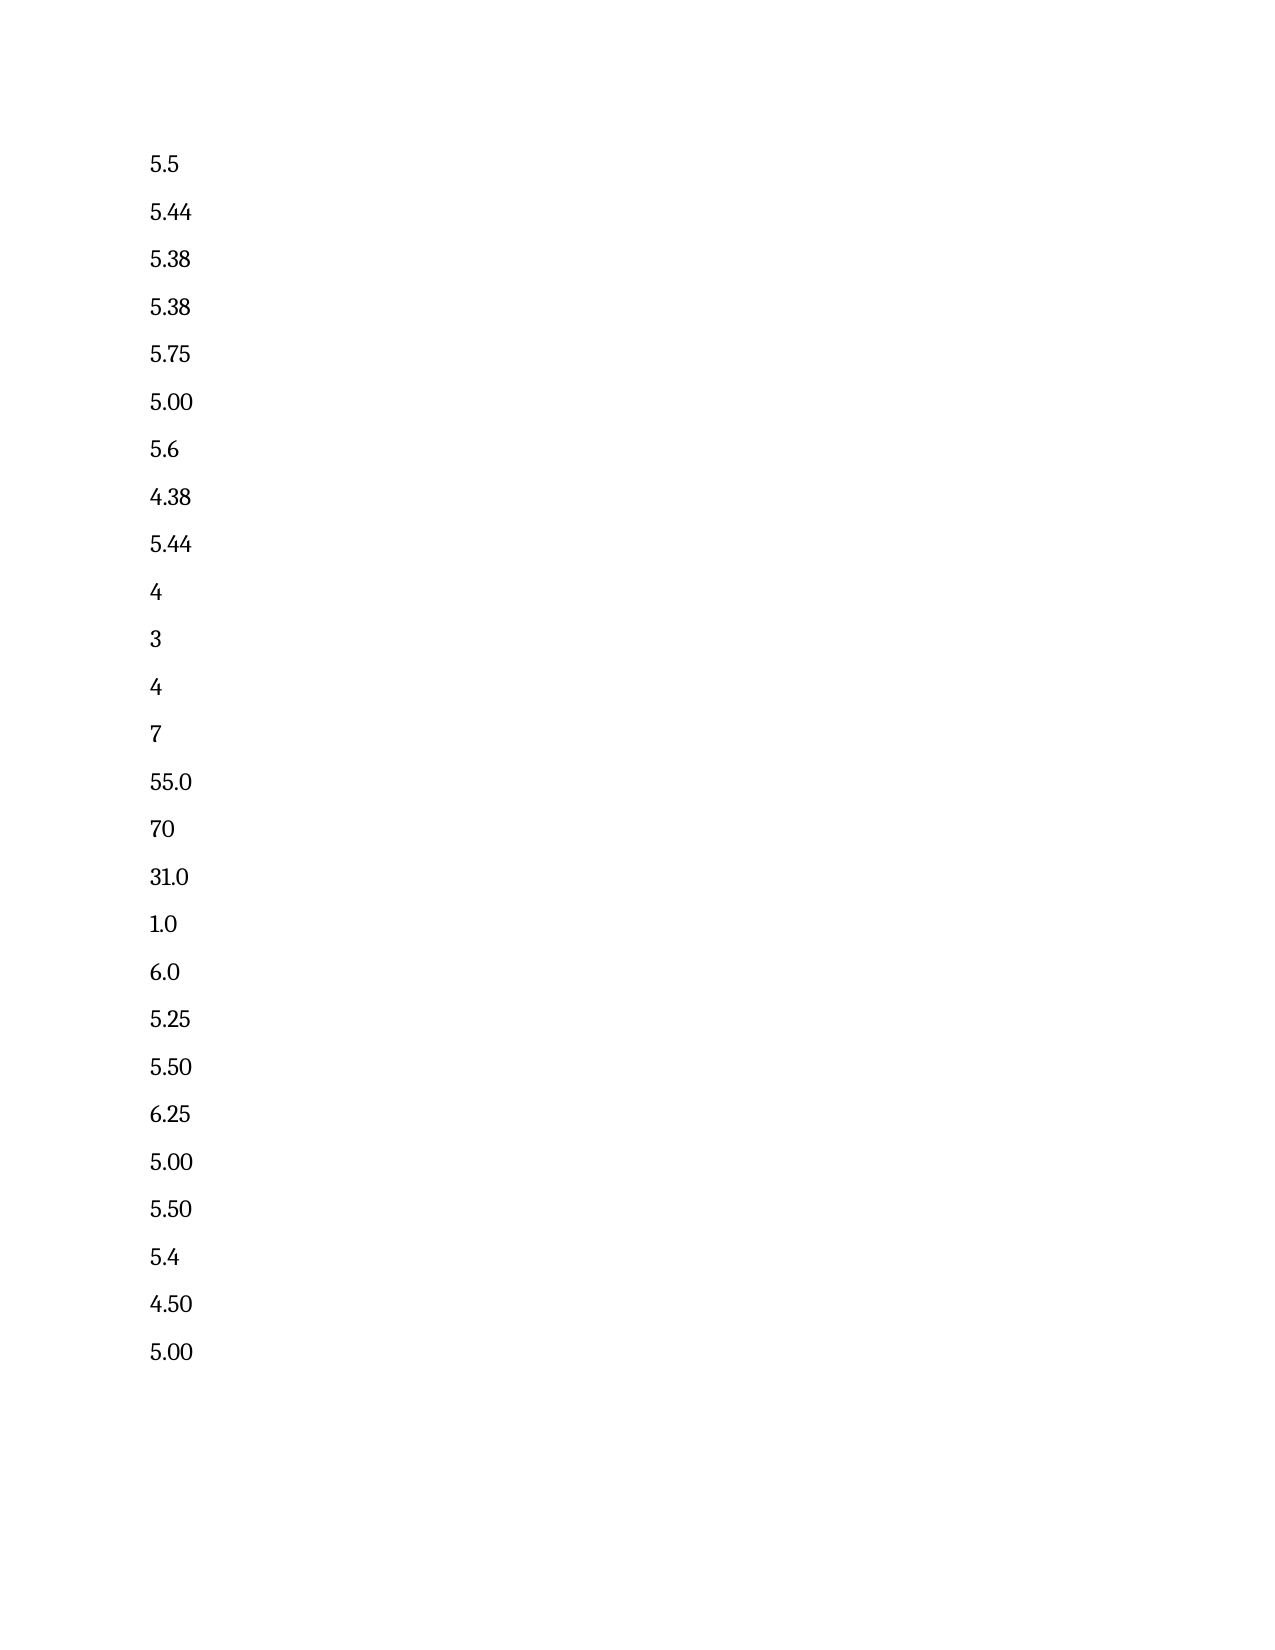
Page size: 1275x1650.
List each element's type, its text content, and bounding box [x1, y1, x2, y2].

text 5.44 [150, 197, 1125, 226]
text 55.0 [150, 767, 1125, 796]
text 5.38 [150, 245, 1125, 274]
text 6.25 [150, 1100, 1125, 1129]
text 4.50 [150, 1290, 1125, 1319]
text 5.25 [150, 1005, 1125, 1034]
text 7 [150, 720, 1125, 749]
text 5.00 [150, 1147, 1125, 1176]
text 70 [150, 815, 1125, 844]
text 5.75 [150, 340, 1125, 369]
text 5.4 [150, 1242, 1125, 1271]
text 5.00 [150, 1337, 1125, 1366]
text 4 [150, 577, 1125, 606]
text 5.50 [150, 1195, 1125, 1224]
text 5.38 [150, 292, 1125, 321]
text 3 [150, 625, 1125, 654]
text 4.38 [150, 482, 1125, 511]
text 5.00 [150, 387, 1125, 416]
text 6.0 [150, 957, 1125, 986]
text 4 [150, 672, 1125, 701]
text 5.6 [150, 435, 1125, 464]
text 1.0 [150, 910, 1125, 939]
text 5.5 [150, 150, 1125, 179]
text 5.50 [150, 1052, 1125, 1081]
text 31.0 [150, 862, 1125, 891]
text 5.44 [150, 530, 1125, 559]
